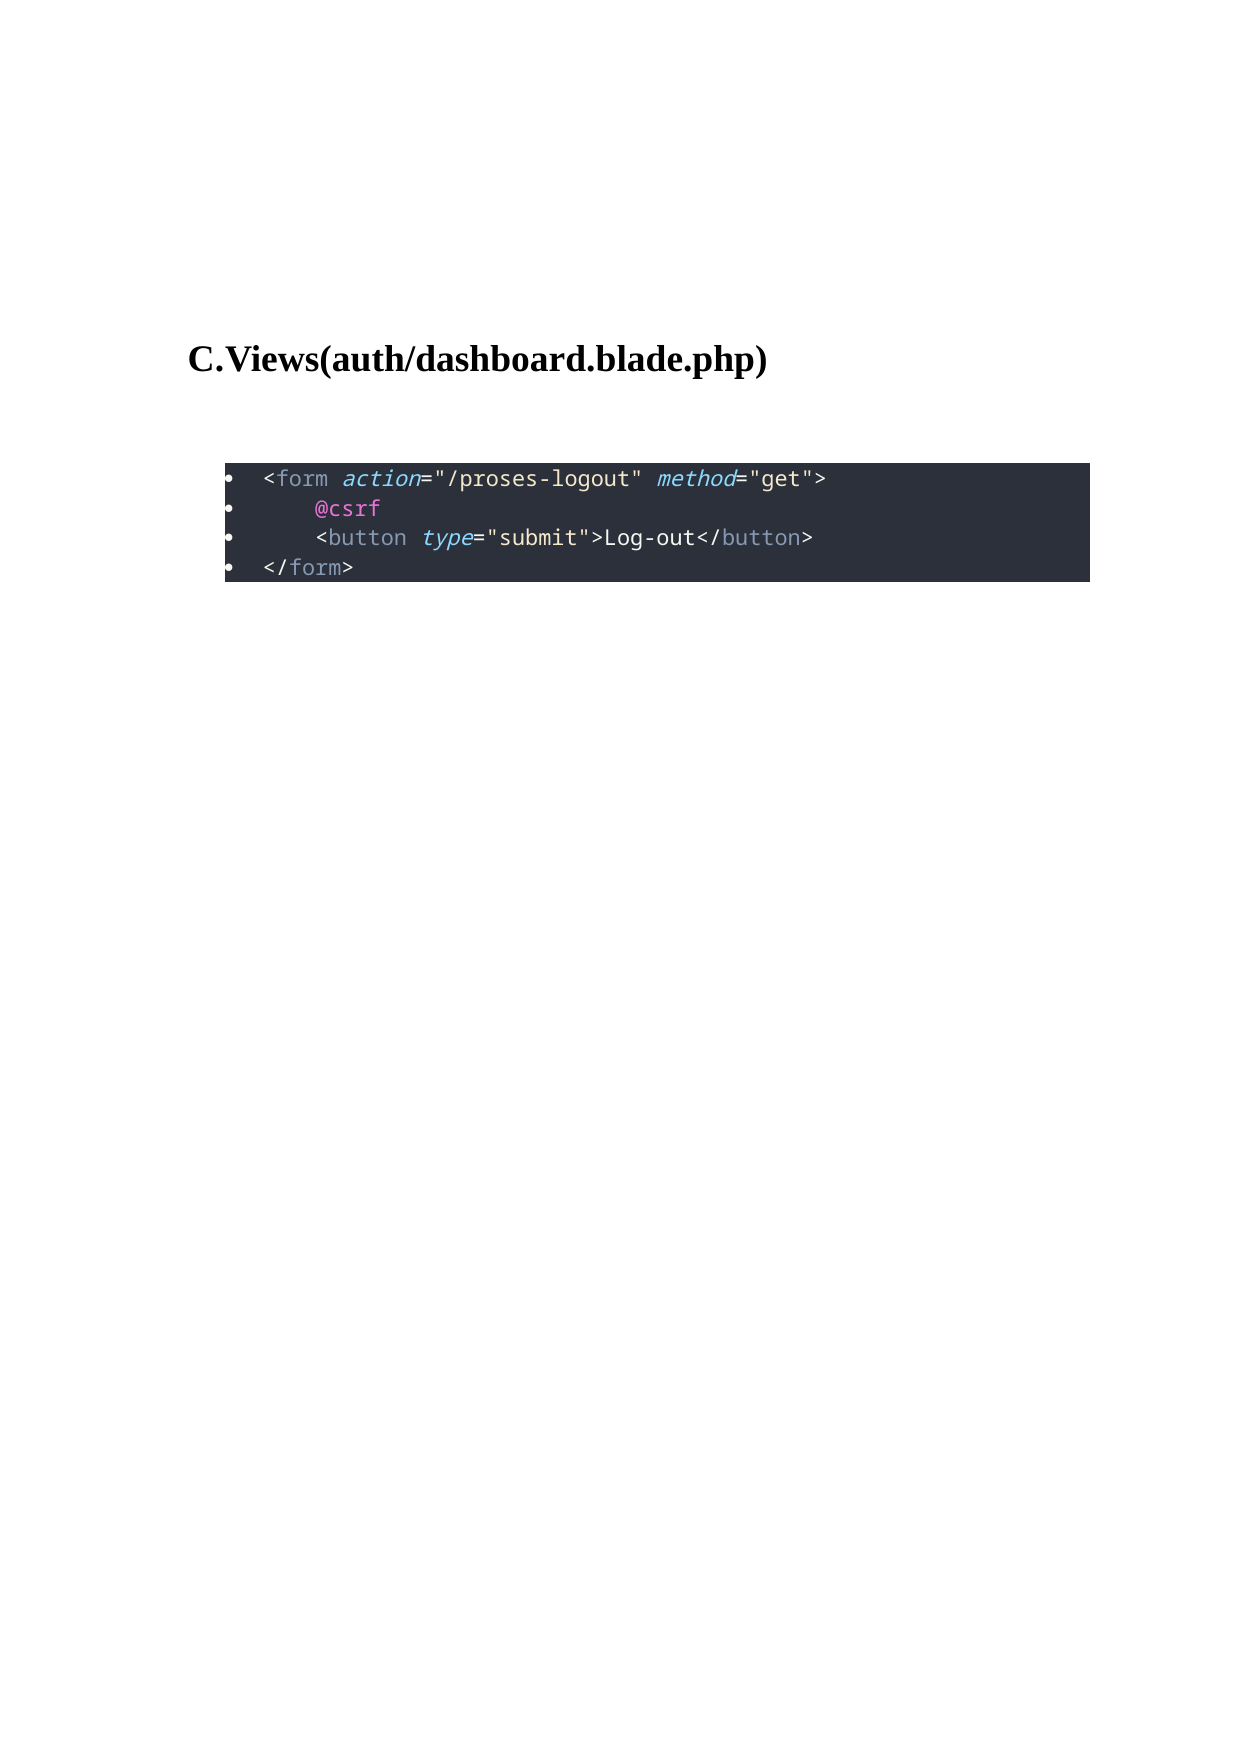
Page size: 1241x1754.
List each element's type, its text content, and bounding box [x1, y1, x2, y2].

list </form> [225, 552, 1090, 582]
list <form action="/proses-logout" method="get"> [225, 463, 1090, 492]
list <button type="submit">Log-out</button> [225, 522, 1090, 552]
list @csrf [225, 492, 1090, 522]
list Views(auth/dashboard.blade.php) [187, 336, 1090, 379]
